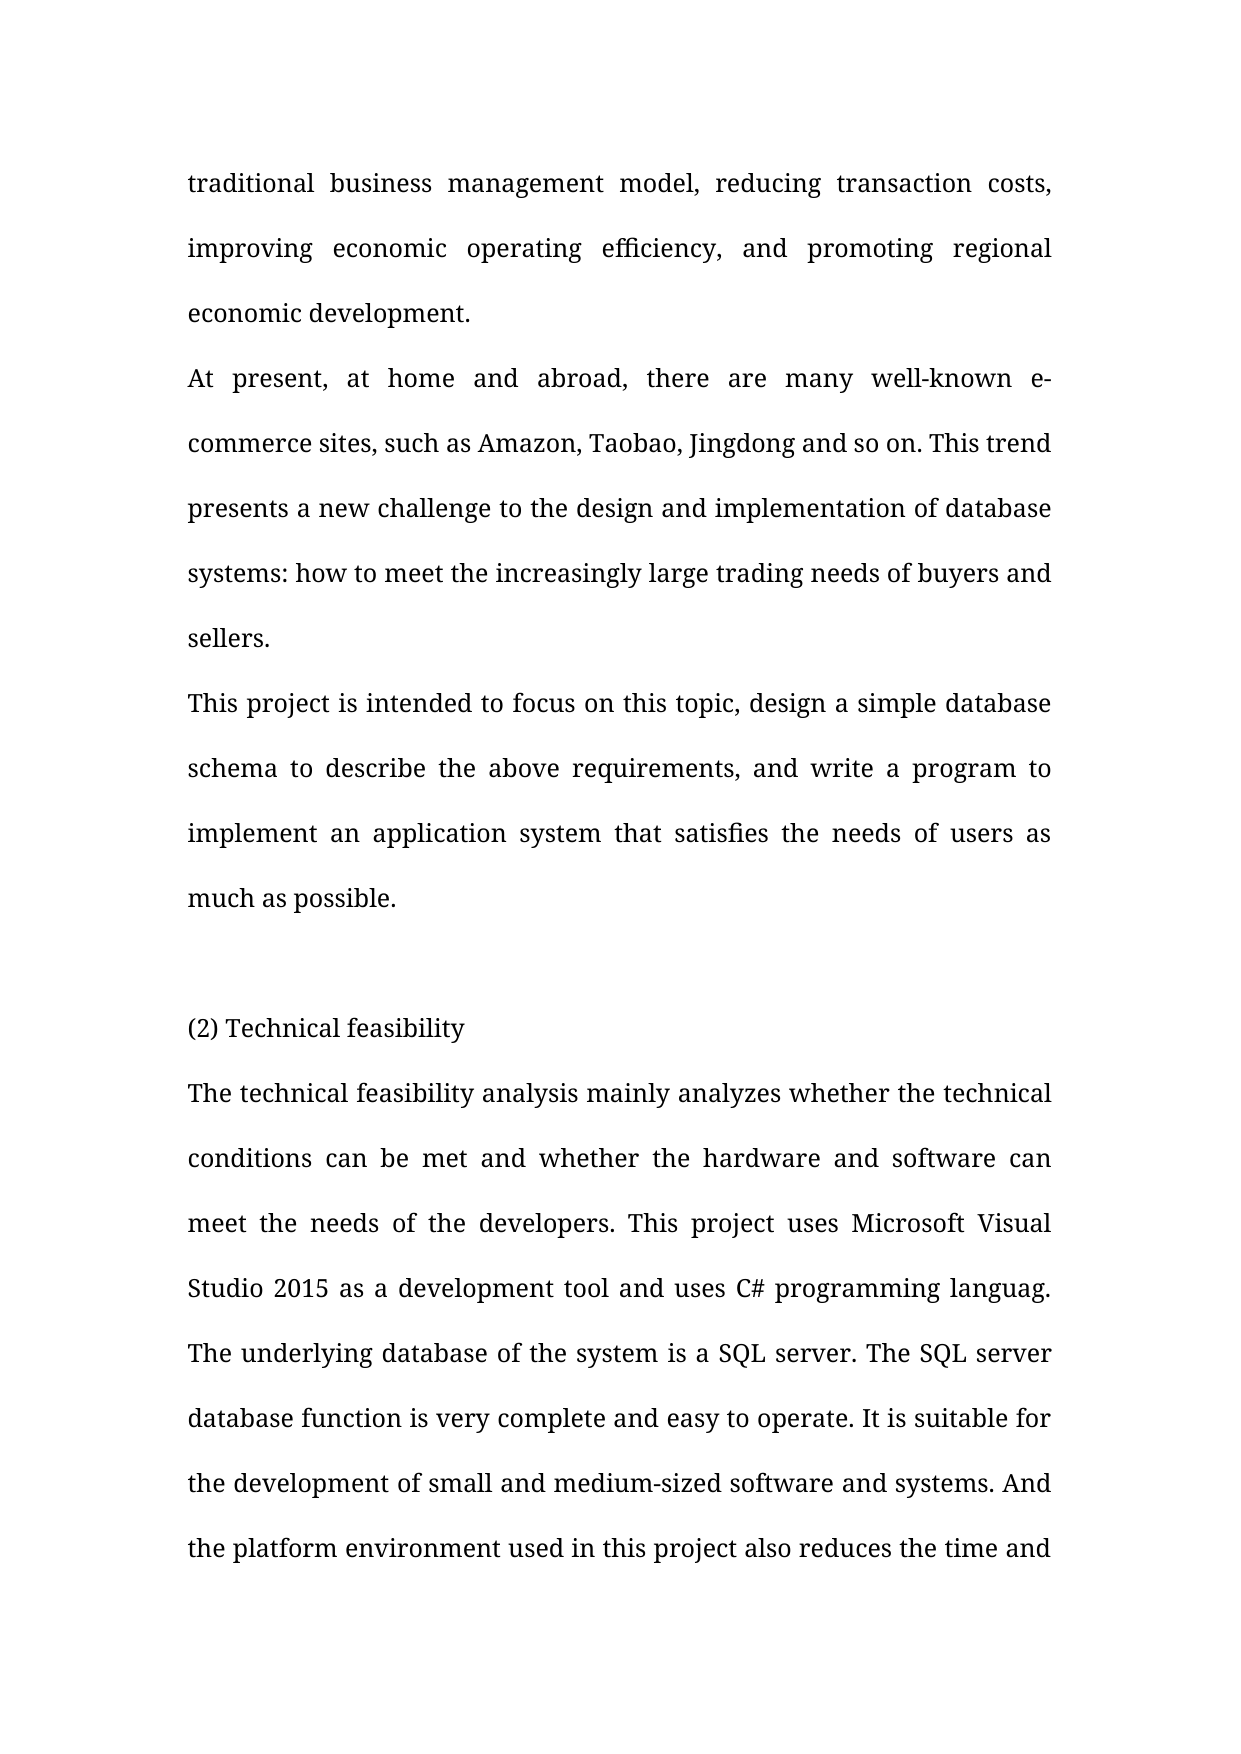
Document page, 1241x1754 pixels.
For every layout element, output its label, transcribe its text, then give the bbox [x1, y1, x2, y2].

text This project is intended to focus on this topic, design a simple database schema to describe the above requirements, and write a program to implement an application system that satisfies the needs of users as much as possible. [187, 670, 1053, 930]
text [187, 150, 1053, 345]
text At present, at home and abroad, there are many well-known e-commerce sites, such as Amazon, Taobao, Jingdong and so on. This trend presents a new challenge to the design and implementation of database systems: how to meet the increasingly large trading needs of buyers and sellers. [187, 345, 1053, 670]
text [187, 1060, 1053, 1580]
text (2) Technical feasibility [187, 995, 1053, 1060]
